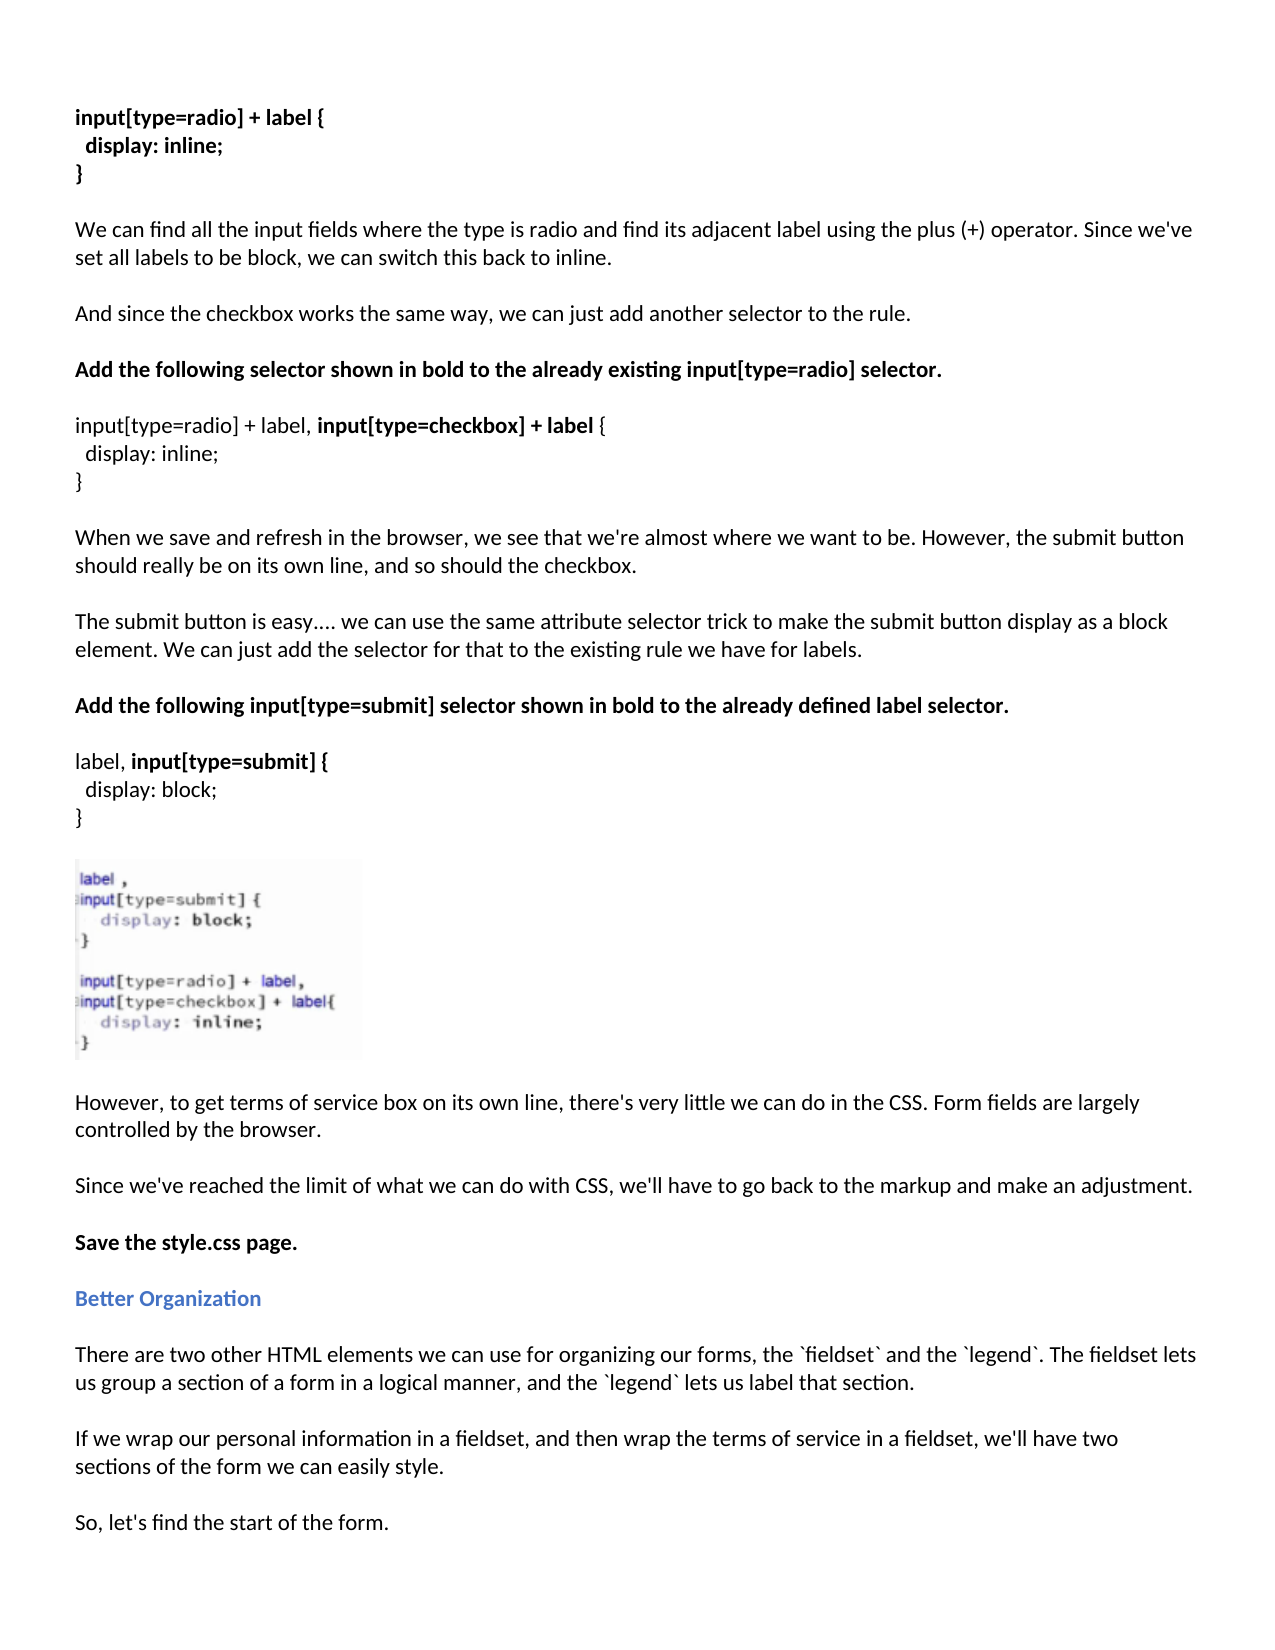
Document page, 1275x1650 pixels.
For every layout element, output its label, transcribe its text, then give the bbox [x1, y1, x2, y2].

text display: block; [75, 776, 1200, 803]
text Add the following selector shown in bold to the already existing input[type=radio] selector. [75, 355, 1200, 383]
text Add the following input[type=submit] selector shown in bold to the already defined label selector. [75, 691, 1200, 719]
text } [75, 803, 1200, 832]
text However, to get terms of service box on its own line, there's very little we can do in the CSS. Form fields are largely controlled by the browser. [75, 1088, 1200, 1144]
picture [75, 859, 363, 1060]
text When we save and refresh in the browser, we see that we're almost where we want to be. However, the submit button should really be on its own line, and so should the checkbox. [75, 523, 1200, 579]
text } [75, 467, 1200, 495]
text } [75, 159, 1200, 187]
text So, let's find the start of the form. [75, 1508, 1200, 1536]
text display: inline; [75, 131, 1200, 159]
text Since we've reached the limit of what we can do with CSS, we'll have to go back to the markup and make an adjustment. [75, 1172, 1200, 1200]
text Save the style.css page. [75, 1228, 1200, 1256]
text And since the checkbox works the same way, we can just add another selector to the rule. [75, 299, 1200, 327]
text input[type=radio] + label, input[type=checkbox] + label { [75, 411, 1200, 439]
text Better Organization [75, 1284, 1200, 1312]
text There are two other HTML elements we can use for organizing our forms, the `fieldset` and the `legend`. The fieldset lets us group a section of a form in a logical manner, and the `legend` lets us label that section. [75, 1340, 1200, 1396]
text If we wrap our personal information in a fieldset, and then wrap the terms of service in a fieldset, we'll have two sections of the form we can easily style. [75, 1424, 1200, 1480]
text The submit button is easy.... we can use the same attribute selector trick to make the submit button display as a block element. We can just add the selector for that to the existing rule we have for labels. [75, 607, 1200, 663]
text display: inline; [75, 439, 1200, 467]
text We can find all the input fields where the type is radio and find its adjacent label using the plus (+) operator. Since we've set all labels to be block, we can switch this back to inline. [75, 215, 1200, 271]
text input[type=radio] + label { [75, 103, 1200, 131]
text label, input[type=submit] { [75, 747, 1200, 776]
